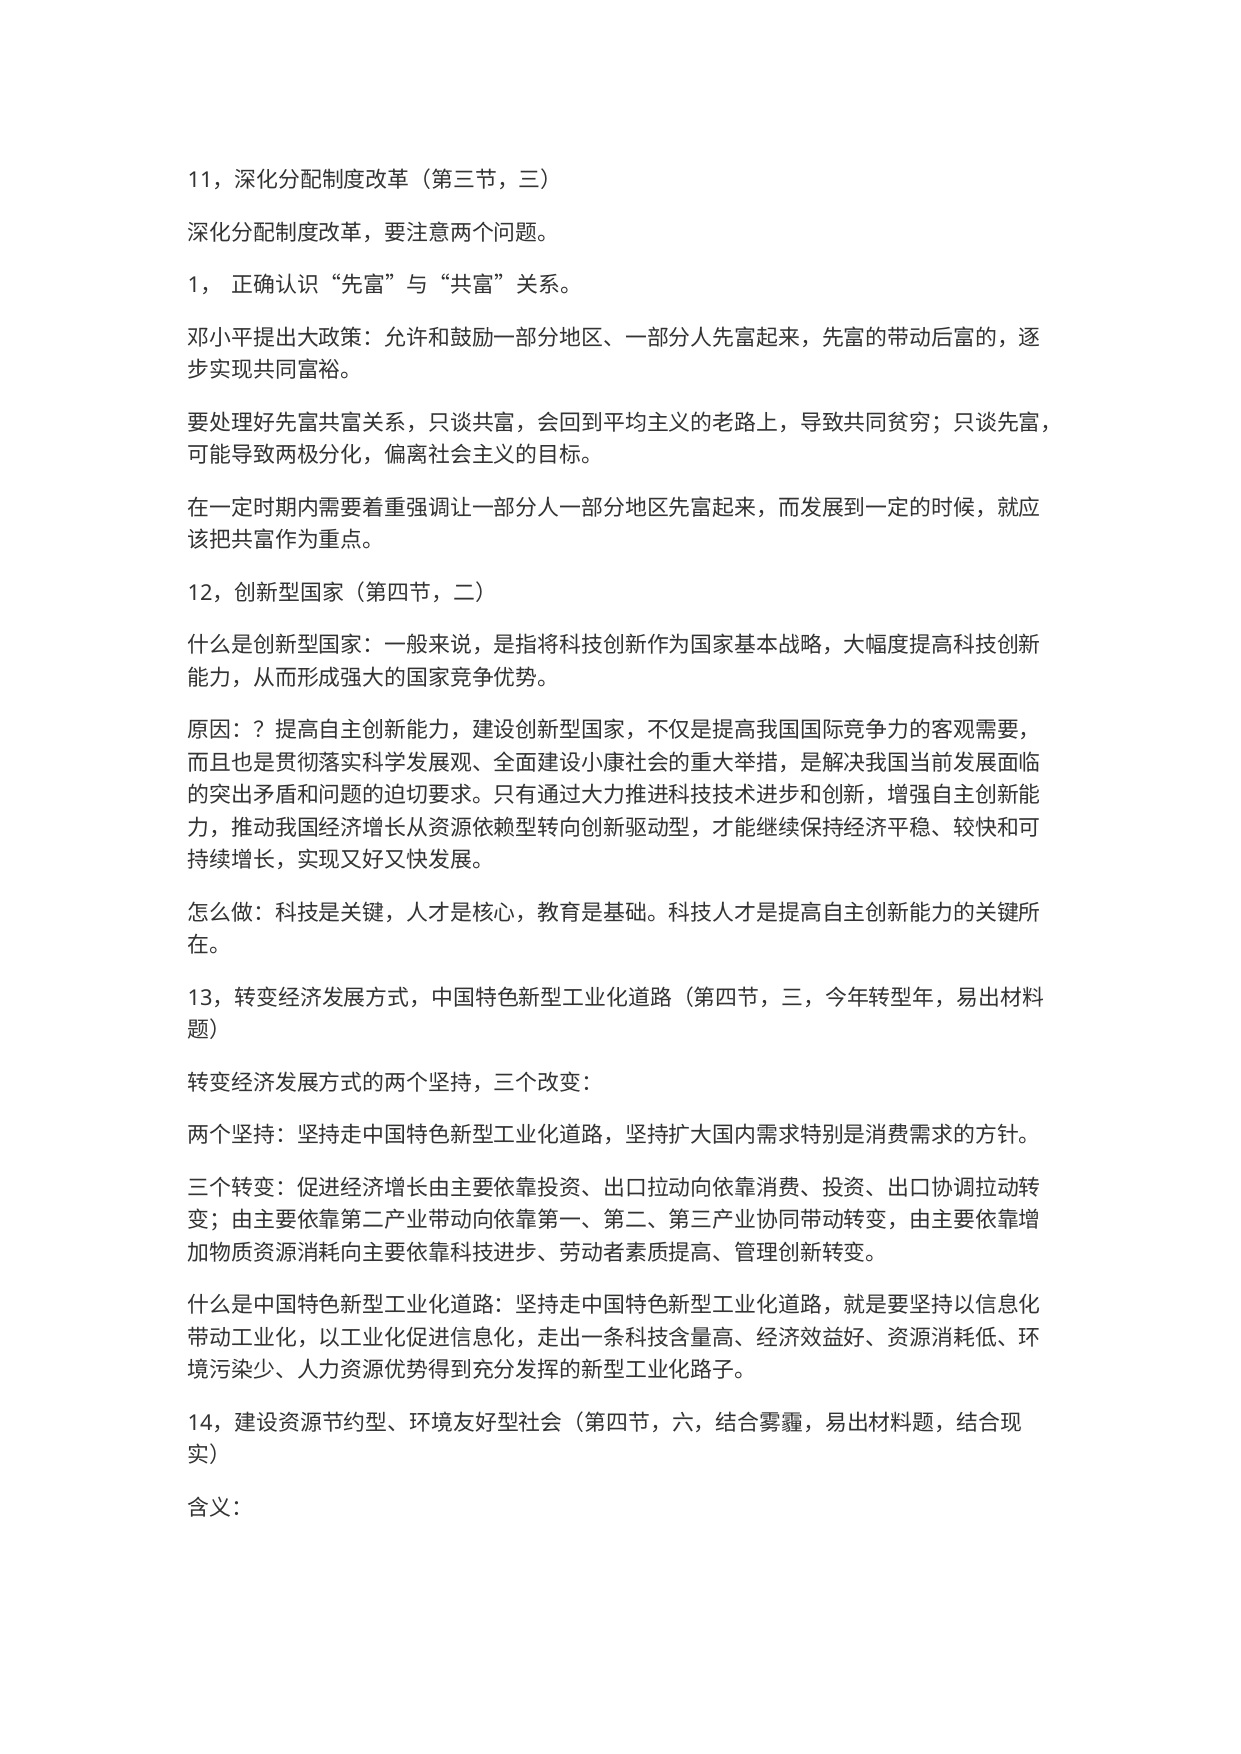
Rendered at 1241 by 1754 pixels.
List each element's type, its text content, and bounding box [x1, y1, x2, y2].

text 深化分配制度改革，要注意两个问题。 [187, 214, 1053, 247]
text 三个转变：促进经济增长由主要依靠投资、出口拉动向依靠消费、投资、出口协调拉动转变；由主要依靠第二产业带动向依靠第一、第二、第三产业协同带动转变，由主要依靠增加物质资源消耗向主要依靠科技进步、劳动者素质提高、管理创新转变。 [187, 1169, 1053, 1267]
text 含义： [187, 1489, 1053, 1522]
text 12，创新型国家（第四节，二） [187, 574, 1053, 607]
text 13，转变经济发展方式，中国特色新型工业化道路（第四节，三，今年转型年，易出材料题） [187, 979, 1053, 1044]
text 什么是创新型国家：一般来说，是指将科技创新作为国家基本战略，大幅度提高科技创新能力，从而形成强大的国家竞争优势。 [187, 627, 1053, 692]
text 邓小平提出大政策：允许和鼓励一部分地区、一部分人先富起来，先富的带动后富的，逐步实现共同富裕。 [187, 319, 1053, 384]
text 什么是中国特色新型工业化道路：坚持走中国特色新型工业化道路，就是要坚持以信息化带动工业化，以工业化促进信息化，走出一条科技含量高、经济效益好、资源消耗低、环境污染少、人力资源优势得到充分发挥的新型工业化路子。 [187, 1287, 1053, 1384]
text 1， 正确认识“先富”与“共富”关系。 [187, 267, 1053, 299]
text 在一定时期内需要着重强调让一部分人一部分地区先富起来，而发展到一定的时候，就应该把共富作为重点。 [187, 489, 1053, 554]
text 两个坚持：坚持走中国特色新型工业化道路，坚持扩大国内需求特别是消费需求的方针。 [187, 1117, 1053, 1149]
text 11，深化分配制度改革（第三节，三） [187, 162, 1053, 194]
text 原因：？提高自主创新能力，建设创新型国家，不仅是提高我国国际竞争力的客观需要，而且也是贯彻落实科学发展观、全面建设小康社会的重大举措，是解决我国当前发展面临的突出矛盾和问题的迫切要求。只有通过大力推进科技技术进步和创新，增强自主创新能力，推动我国经济增长从资源依赖型转向创新驱动型，才能继续保持经济平稳、较快和可持续增长，实现又好又快发展。 [187, 712, 1053, 874]
text 14，建设资源节约型、环境友好型社会（第四节，六，结合雾霾，易出材料题，结合现实） [187, 1404, 1053, 1469]
text 转变经济发展方式的两个坚持，三个改变： [187, 1064, 1053, 1097]
text 要处理好先富共富关系，只谈共富，会回到平均主义的老路上，导致共同贫穷；只谈先富，可能导致两极分化，偏离社会主义的目标。 [187, 404, 1053, 469]
text 怎么做：科技是关键，人才是核心，教育是基础。科技人才是提高自主创新能力的关键所在。 [187, 894, 1053, 959]
